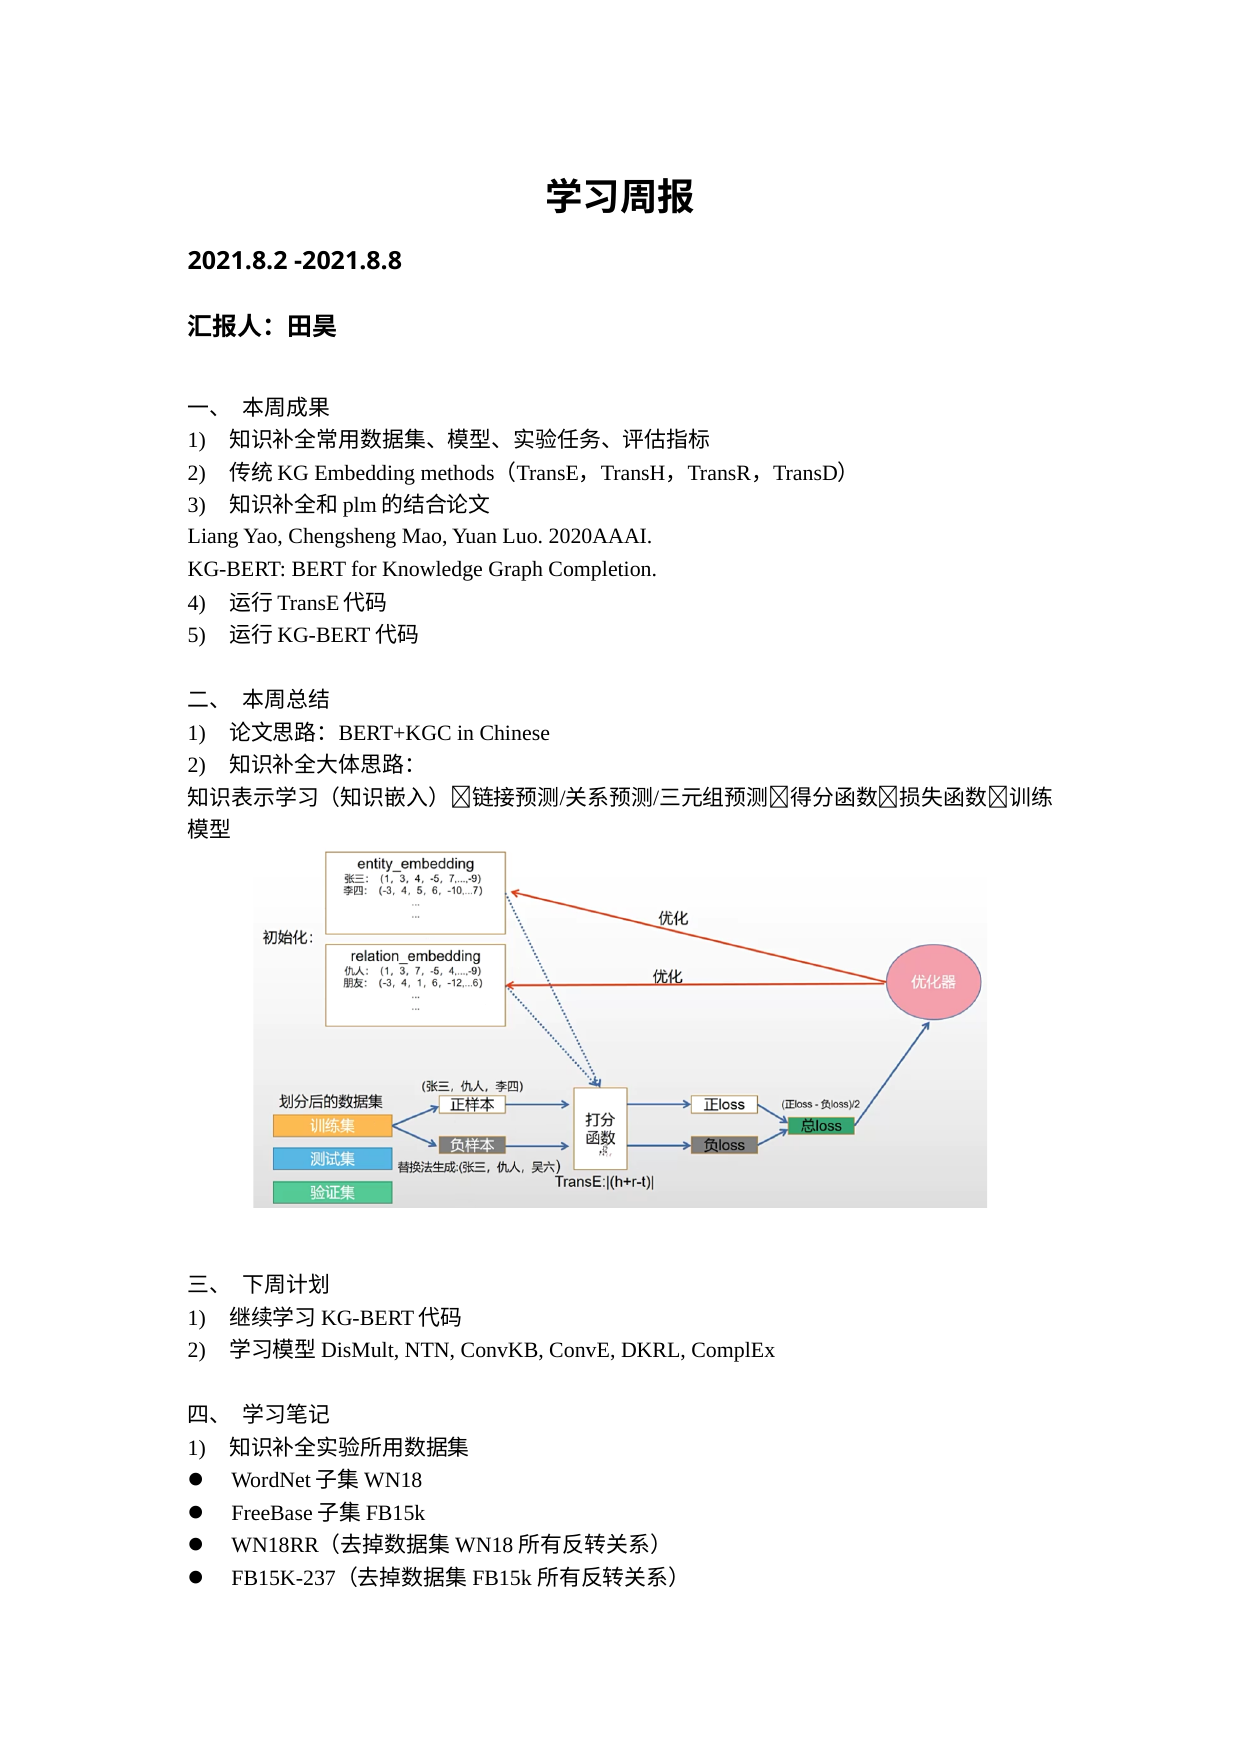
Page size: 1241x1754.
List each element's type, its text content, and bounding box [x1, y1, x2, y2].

list 继续学习KG-BERT代码 [187, 1299, 1053, 1332]
list 传统KG Embedding methods（TransE，TransH，TransR，TransD） [187, 454, 1053, 487]
list 下周计划 [187, 1267, 1053, 1299]
list 运行TransE代码 [187, 584, 1053, 617]
picture [253, 844, 988, 1208]
list 论文思路：BERT+KGC in Chinese [187, 714, 1053, 747]
list 本周总结 [187, 682, 1053, 714]
list 知识补全和plm的结合论文 [187, 487, 1053, 519]
list FB15K-237（去掉数据集 FB15k 所有反转关系） [187, 1559, 1053, 1592]
list 知识补全常用数据集、模型、实验任务、评估指标 [187, 422, 1053, 454]
list 知识补全实验所用数据集 [187, 1429, 1053, 1462]
list FreeBase子集 FB15k [187, 1494, 1053, 1527]
list WN18RR（去掉数据集 WN18 所有反转关系） [187, 1527, 1053, 1559]
list 本周成果 [187, 389, 1053, 422]
list 知识补全大体思路： [187, 747, 1053, 779]
text 2021.8.2 -2021.8.8 [187, 227, 1053, 292]
list WordNet子集 WN18 [187, 1462, 1053, 1494]
list 学习模型DisMult, NTN, ConvKB, ConvE, DKRL, ComplEx [187, 1332, 1053, 1364]
text 学习周报 [187, 162, 1053, 227]
list 运行KG-BERT代码 [187, 617, 1053, 649]
text 汇报人：田昊 [187, 292, 1053, 357]
text KG-BERT: BERT for Knowledge Graph Completion. [187, 552, 1053, 584]
text Liang Yao, Chengsheng Mao, Yuan Luo. 2020AAAI. [187, 519, 1053, 552]
list 学习笔记 [187, 1397, 1053, 1429]
text 知识表示学习（知识嵌入）链接预测/关系预测/三元组预测得分函数损失函数训练模型 [187, 779, 1053, 844]
